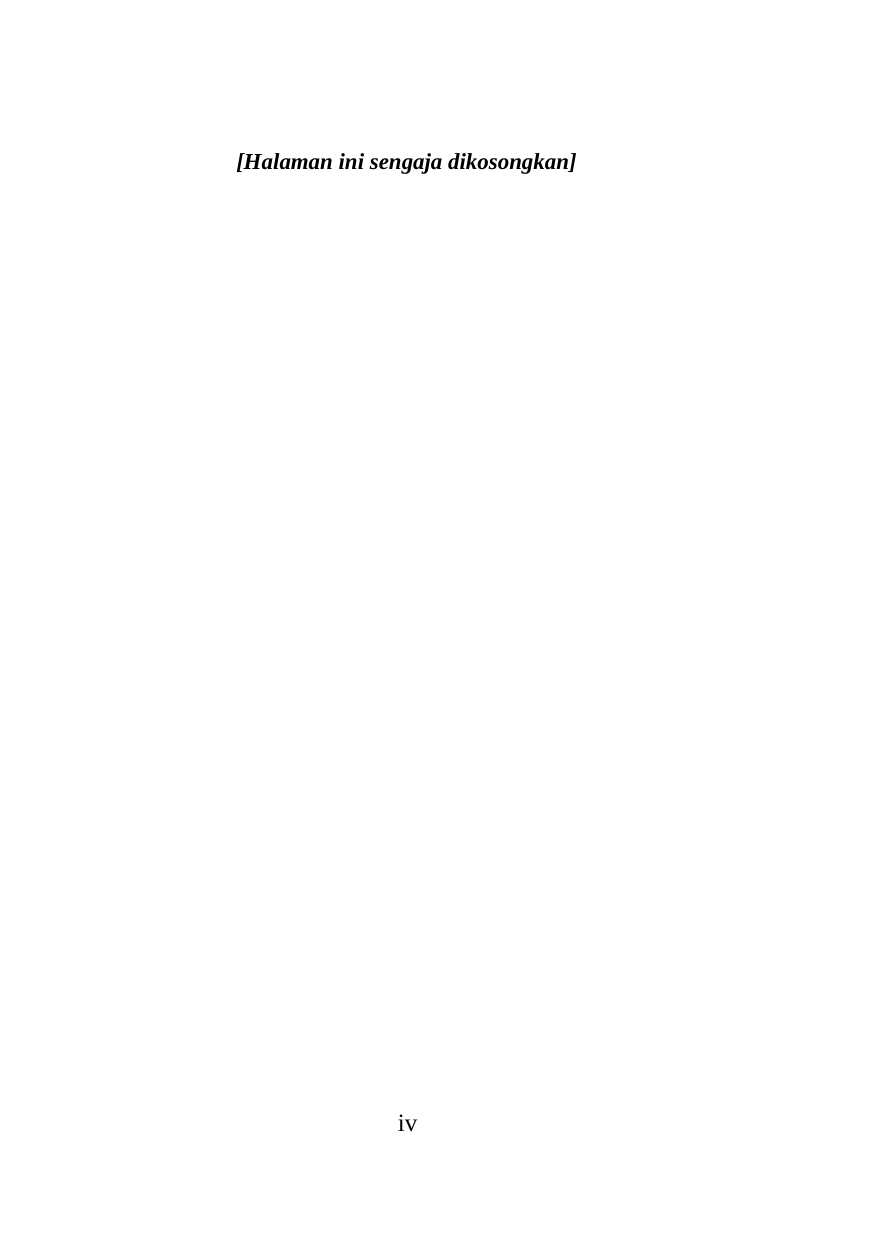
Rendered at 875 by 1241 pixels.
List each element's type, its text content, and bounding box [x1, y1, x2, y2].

text [Halaman ini sengaja dikosongkan] [118, 148, 697, 174]
